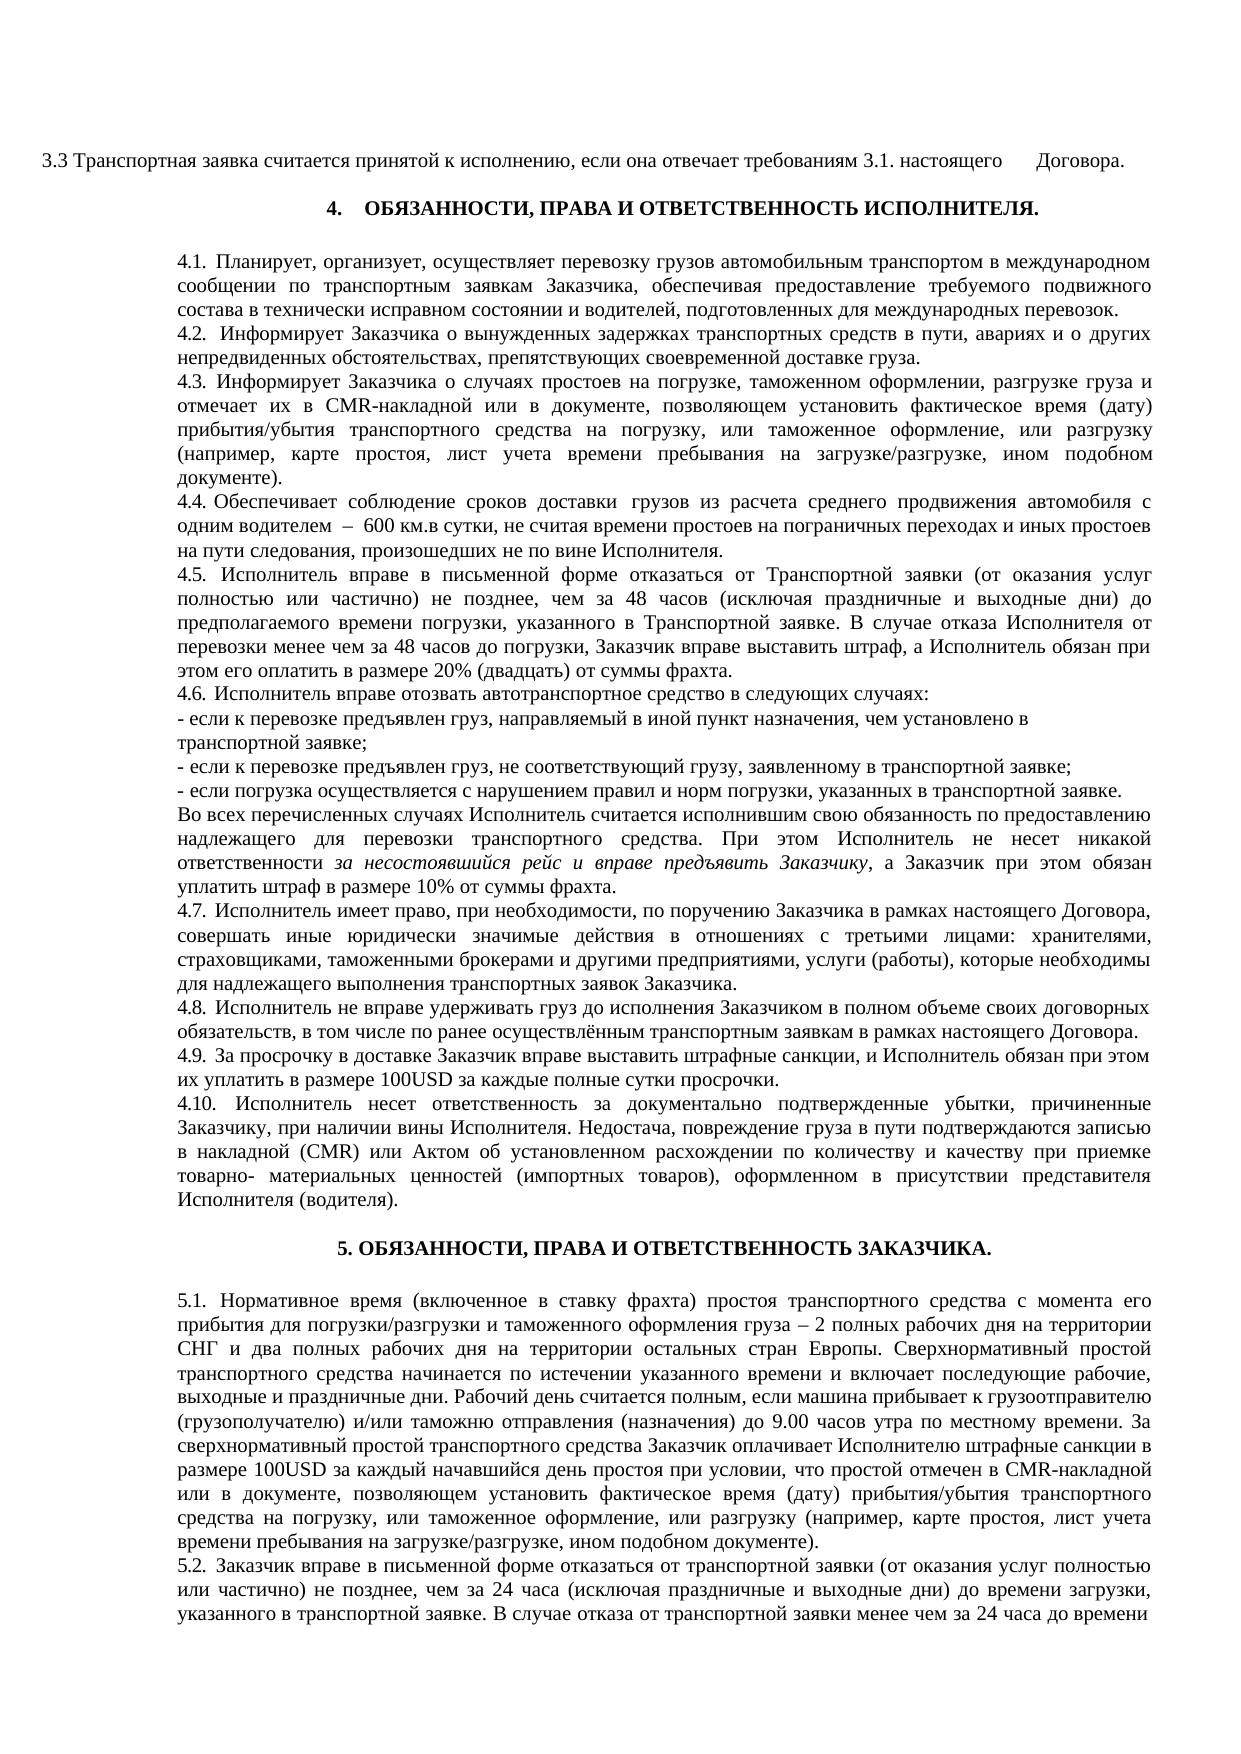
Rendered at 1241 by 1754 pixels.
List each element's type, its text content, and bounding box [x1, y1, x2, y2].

list Исполнитель вправе отозвать автотранспортное средство в следующих случаях: [177, 682, 1219, 706]
list Исполнитель вправе в письменной форме отказаться от Транспортной заявки (от оказания услуг полностью или частично) не позднее, чем за 48 часов (исключая праздничные и выходные дни) до предполагаемого времени погрузки, указанного в Транспортной заявке. В случае отказа Исполнителя от перевозки менее чем за 48 часов до погрузки, Заказчик вправе выставить штраф, а Исполнитель обязан при этом его оплатить в размере 20% (двадцать) от суммы фрахта. [177, 562, 1152, 682]
list Планирует, организует, осуществляет перевозку грузов автомобильным транспортом в международном сообщении по транспортным заявкам Заказчика, обеспечивая предоставление требуемого подвижного состава в технически исправном состоянии и водителей, подготовленных для международных перевозок. [177, 249, 1151, 321]
list Обеспечивает соблюдение сроков доставки грузов из расчета среднего продвижения автомобиля с одним водителем – 600 км.в сутки, не считая времени простоев на пограничных переходах и иных простоев на пути следования, произошедших не по вине Исполнителя. [177, 489, 1152, 562]
text Во всех перечисленных случаях Исполнитель считается исполнившим свою обязанность по предоставлению надлежащего для перевозки транспортного средства. При этом Исполнитель не несет никакой ответственности за несостоявшийся рейс и вправе предъявить Заказчику, а Заказчик при этом обязан уплатить штраф в размере 10% от суммы фрахта. [177, 802, 1152, 898]
list если к перевозке предъявлен груз, направляемый в иной пункт назначения, чем установлено в транспортной заявке; [177, 706, 1152, 754]
list Заказчик вправе в письменной форме отказаться от транспортной заявки (от оказания услуг полностью или частично) не позднее, чем за 24 часа (исключая праздничные и выходные дни) до времени загрузки, указанного в транспортной заявке. В случае отказа от транспортной заявки менее чем за 24 часа до времени [177, 1553, 1152, 1625]
list Исполнитель несет ответственность за документально подтвержденные убытки, причиненные Заказчику, при наличии вины Исполнителя. Недостача, повреждение груза в пути подтверждаются записью в накладной (CMR) или Актом об установленном расхождении по количеству и качеству при приемке товарно- материальных ценностей (импортных товаров), оформленном в присутствии представителя Исполнителя (водителя). [177, 1091, 1152, 1211]
subtitle ОБЯЗАННОСТИ, ПРАВА И ОТВЕТСТВЕННОСТЬ ЗАКАЗЧИКА. [337, 1236, 1219, 1259]
list Информирует Заказчика о случаях простоев на погрузке, таможенном оформлении, разгрузке груза и отмечает их в CMR-накладной или в документе, позволяющем установить фактическое время (дату) прибытия/убытия транспортного средства на погрузку, или таможенное оформление, или разгрузку (например, карте простоя, лист учета времени пребывания на загрузке/разгрузке, ином подобном документе). [177, 369, 1153, 489]
subtitle ОБЯЗАННОСТИ, ПРАВА И ОТВЕТСТВЕННОСТЬ ИСПОЛНИТЕЛЯ. [326, 196, 1219, 220]
list Информирует Заказчика о вынужденных задержках транспортных средств в пути, авариях и о других непредвиденных обстоятельствах, препятствующих своевременной доставке груза. [177, 321, 1151, 369]
list Исполнитель не вправе удерживать груз до исполнения Заказчиком в полном объеме своих договорных обязательств, в том числе по ранее осуществлённым транспортным заявкам в рамках настоящего Договора. [177, 995, 1151, 1043]
list если погрузка осуществляется с нарушением правил и норм погрузки, указанных в транспортной заявке. [177, 778, 1219, 802]
list Нормативное время (включенное в ставку фрахта) простоя транспортного средства с момента его прибытия для погрузки/разгрузки и таможенного оформления груза – 2 полных рабочих дня на территории СНГ и два полных рабочих дня на территории остальных стран Европы. Сверхнормативный простой транспортного средства начинается по истечении указанного времени и включает последующие рабочие, выходные и праздничные дни. Рабочий день считается полным, если машина прибывает к грузоотправителю (грузополучателю) и/или таможню отправления (назначения) до 9.00 часов утра по местному времени. За сверхнормативный простой транспортного средства Заказчик оплачивает Исполнителю штрафные санкции в размере 100USD за каждый начавшийся день простоя при условии, что простой отмечен в CMR-накладной или в документе, позволяющем установить фактическое время (дату) прибытия/убытия транспортного средства на погрузку, или таможенное оформление, или разгрузку (например, карте простоя, лист учета времени пребывания на загрузке/разгрузке, ином подобном документе). [177, 1288, 1152, 1553]
list если к перевозке предъявлен груз, не соответствующий грузу, заявленному в транспортной заявке; [177, 754, 1219, 778]
text 3.3 Транспортная заявка считается принятой к исполнению, если она отвечает требованиям 3.1. настоящего Договора. [21, 148, 1219, 172]
list Исполнитель имеет право, при необходимости, по поручению Заказчика в рамках настоящего Договора, совершать иные юридически значимые действия в отношениях с третьими лицами: хранителями, страховщиками, таможенными брокерами и другими предприятиями, услуги (работы), которые необходимы для надлежащего выполнения транспортных заявок Заказчика. [177, 898, 1152, 995]
list За просрочку в доставке Заказчик вправе выставить штрафные санкции, и Исполнитель обязан при этом их уплатить в размере 100USD за каждые полные сутки просрочки. [177, 1043, 1151, 1091]
